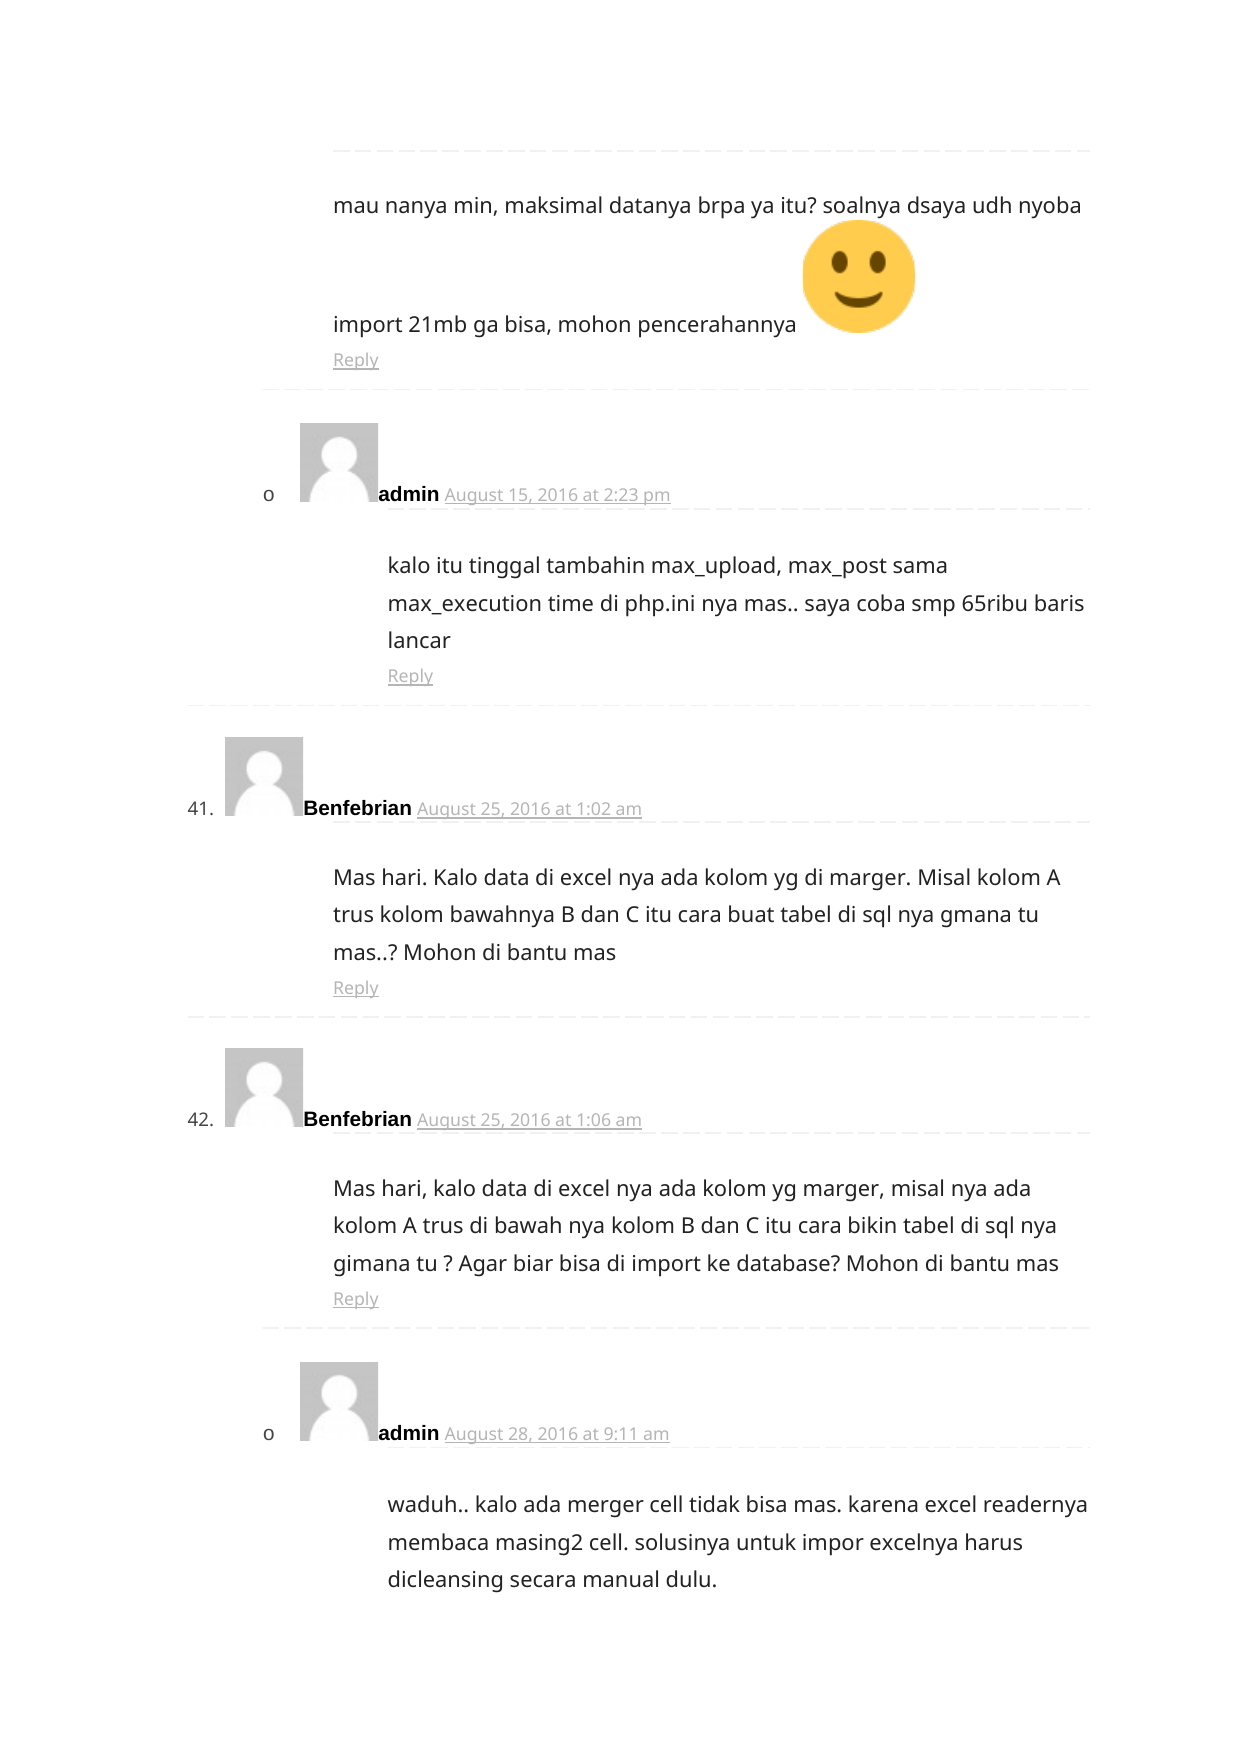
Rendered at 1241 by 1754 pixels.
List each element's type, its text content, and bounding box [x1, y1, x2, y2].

text Reply [333, 1245, 1090, 1310]
picture [300, 423, 379, 502]
text Reply [387, 620, 1090, 688]
list Benfebrian August 25, 2016 at 1:02 am [187, 705, 1090, 821]
text Mas hari, kalo data di excel nya ada kolom yg marger, misal nya ada kolom A trus di bawah nya kolom B dan C itu cara bikin tabel di sql nya gimana tu ? Agar biar bisa di import ke database? Mohon di bantu mas [333, 1132, 1090, 1245]
list Benfebrian August 25, 2016 at 1:06 am [187, 1016, 1090, 1132]
list admin August 15, 2016 at 2:23 pm [262, 389, 1090, 508]
text waduh.. kalo ada merger cell tidak bisa mas. karena excel readernya membaca masing2 cell. solusinya untuk impor excelnya harus dicleansing secara manual dulu. [387, 1446, 1090, 1594]
picture [802, 220, 916, 333]
text Reply [333, 306, 1090, 372]
text mau nanya min, maksimal datanya brpa ya itu? soalnya dsaya udh nyoba import 21mb ga bisa, mohon pencerahannya [333, 150, 1090, 306]
text Reply [333, 934, 1090, 999]
picture [225, 1048, 304, 1127]
text Mas hari. Kalo data di excel nya ada kolom yg di marger. Misal kolom A trus kolom bawahnya B dan C itu cara buat tabel di sql nya gmana tu mas..? Mohon di bantu mas [333, 821, 1090, 934]
picture [225, 737, 304, 816]
list admin August 28, 2016 at 9:11 am [262, 1327, 1090, 1446]
text kalo itu tinggal tambahin max_upload, max_post sama max_execution time di php.ini nya mas.. saya coba smp 65ribu baris lancar [387, 508, 1090, 620]
picture [300, 1362, 379, 1441]
